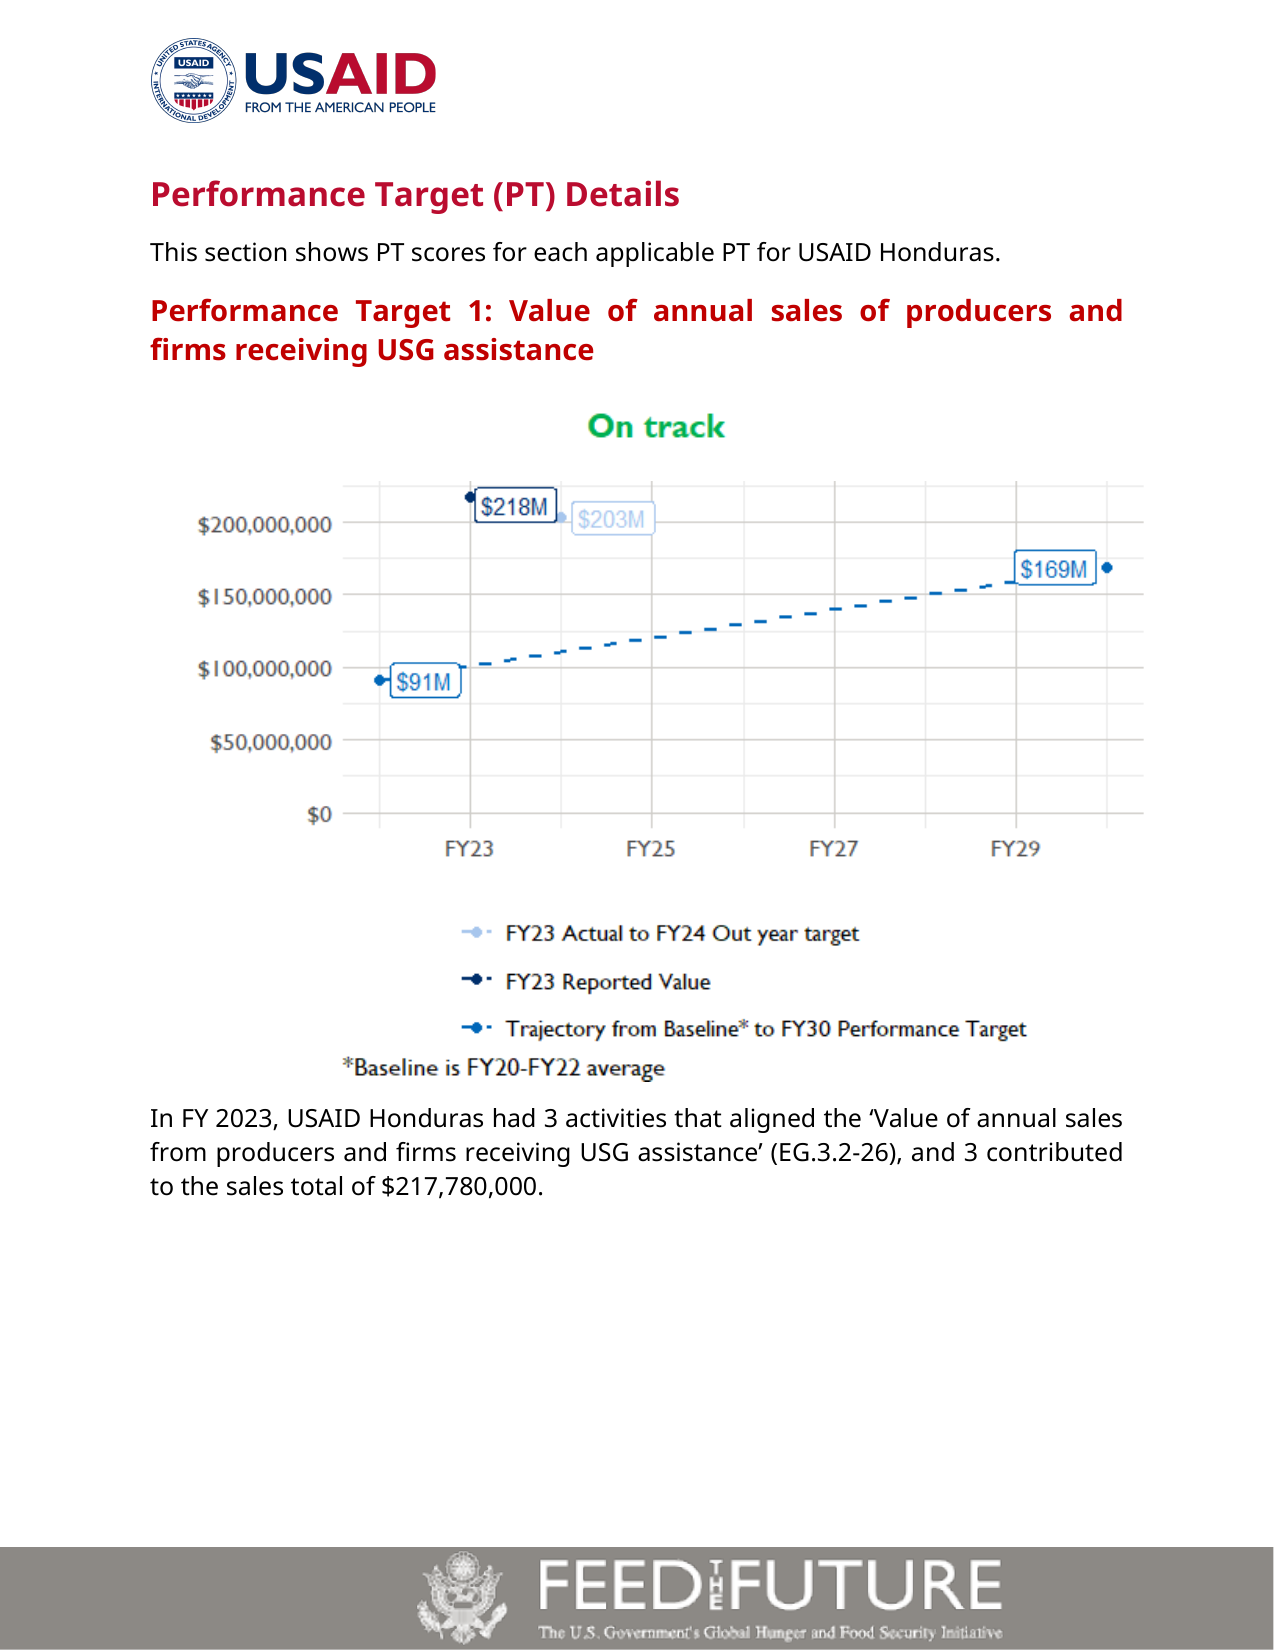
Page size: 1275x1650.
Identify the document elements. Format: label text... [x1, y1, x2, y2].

subtitle Performance Target 1: Value of annual sales of producers and firms receiving USG assistance [150, 290, 1125, 369]
text This section shows PT scores for each applicable PT for USAID Honduras. [150, 235, 1125, 269]
picture [168, 481, 1144, 1082]
picture [413, 1545, 1008, 1646]
picture [168, 388, 1144, 463]
subtitle Performance Target (PT) Details [150, 171, 1125, 216]
text In FY 2023, USAID Honduras had 3 activities that aligned the ‘Value of annual sales from producers and firms receiving USG assistance’ (EG.3.2-26), and 3 contributed to the sales total of $217,780,000. [150, 1101, 1125, 1203]
picture [151, 38, 436, 123]
